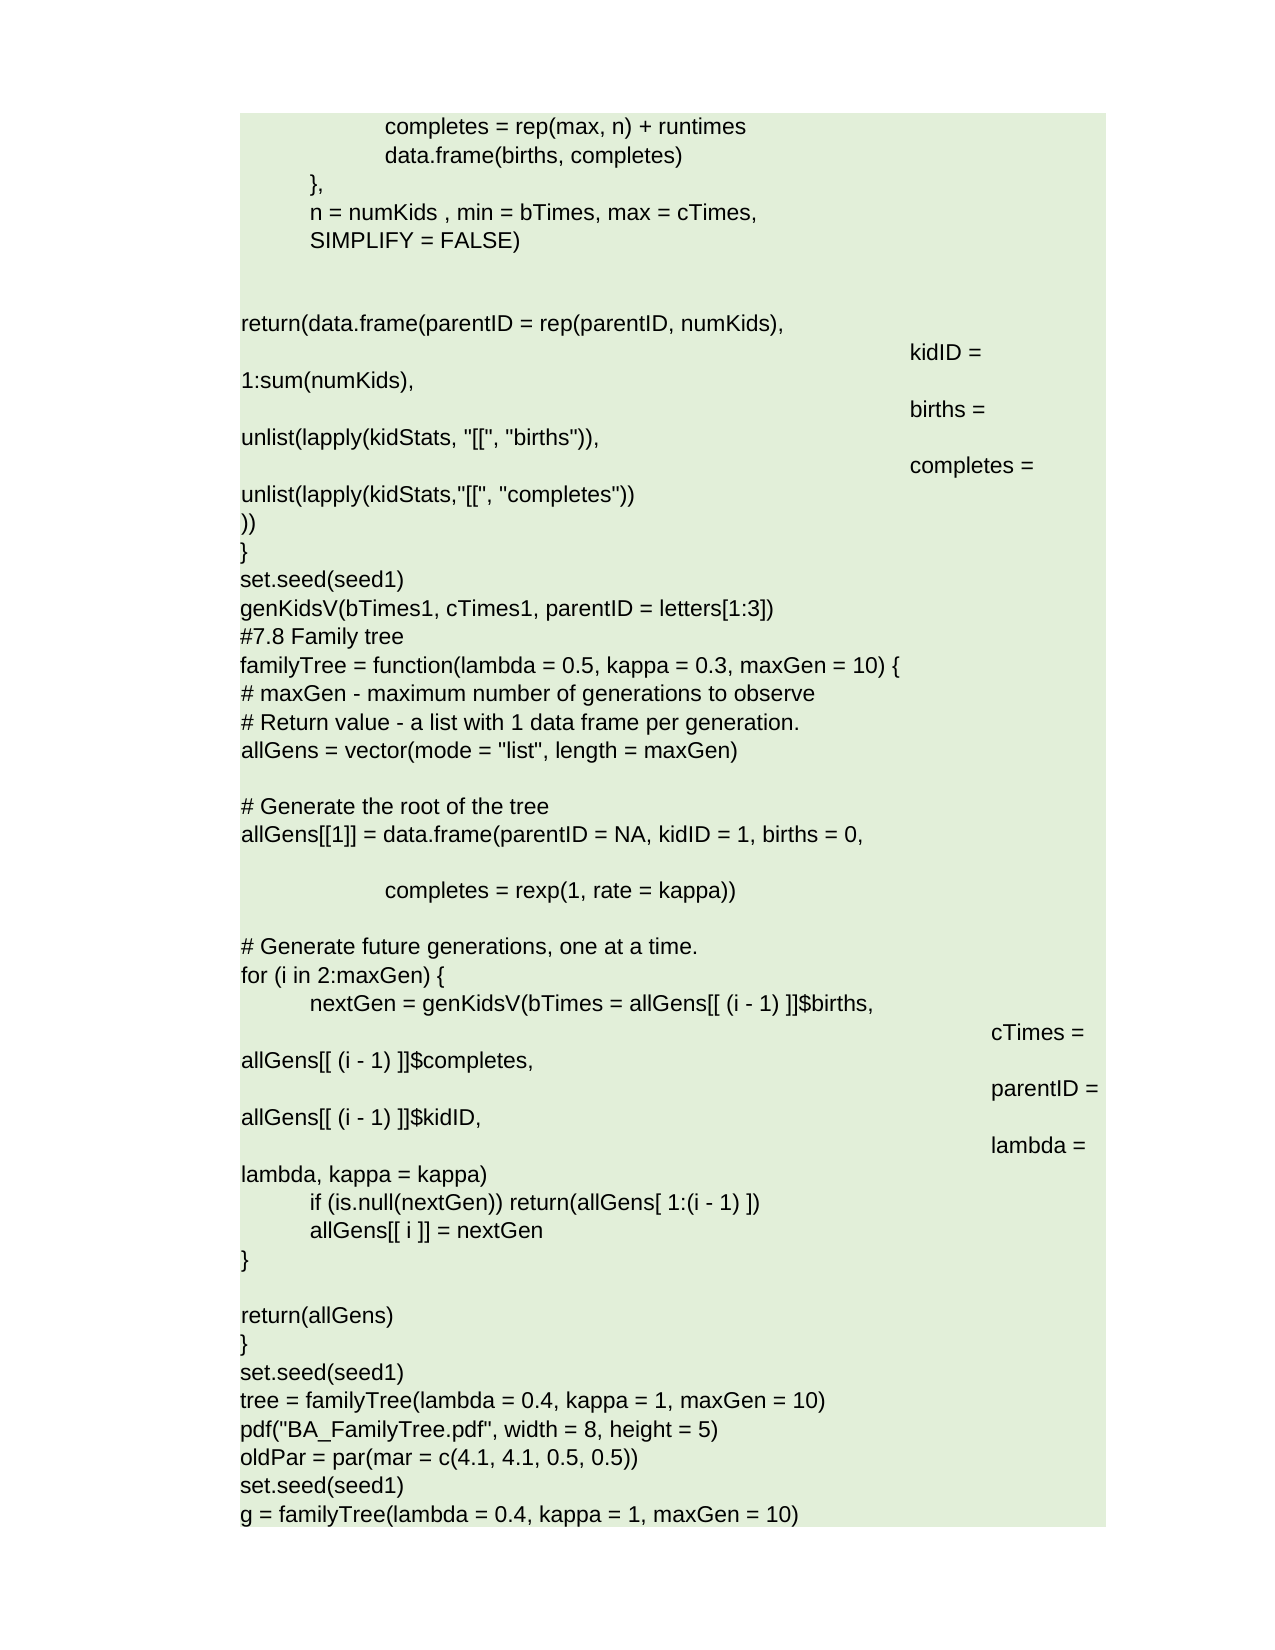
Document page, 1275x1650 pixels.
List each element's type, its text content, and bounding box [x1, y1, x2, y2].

text return(allGens) [240, 1302, 1106, 1328]
text parentID = allGens[[ (i - 1) ]]$kidID, [240, 1075, 1106, 1130]
text if (is.null(nextGen)) return(allGens[ 1:(i - 1) ]) [240, 1189, 1106, 1215]
text set.seed(seed1) [240, 566, 1106, 593]
text completes = unlist(lapply(kidStats,"[[", "completes")) [240, 452, 1106, 507]
text )) [240, 509, 1106, 536]
text # Generate the root of the tree [240, 793, 1106, 819]
text cTimes = allGens[[ (i - 1) ]]$completes, [240, 1018, 1106, 1073]
text familyTree = function(lambda = 0.5, kappa = 0.3, maxGen = 10) { [240, 652, 1106, 678]
text births = unlist(lapply(kidStats, "[[", "births")), [240, 396, 1106, 450]
text } [240, 538, 1106, 564]
text } [240, 1246, 1106, 1272]
text allGens = vector(mode = "list", length = maxGen) [240, 737, 1106, 763]
text completes = rep(max, n) + runtimes [240, 113, 1106, 139]
text for (i in 2:maxGen) { [240, 962, 1106, 988]
text allGens[[ i ]] = nextGen [240, 1217, 1106, 1244]
text #7.8 Family tree [240, 623, 1106, 649]
text # Return value - a list with 1 data frame per generation. [240, 708, 1106, 735]
text kidID = 1:sum(numKids), [240, 339, 1106, 393]
text # Generate future generations, one at a time. [240, 933, 1106, 959]
text SIMPLIFY = FALSE) [240, 227, 1106, 253]
text set.seed(seed1) [240, 1359, 1106, 1385]
text oldPar = par(mar = c(4.1, 4.1, 0.5, 0.5)) [240, 1444, 1106, 1470]
text nextGen = genKidsV(bTimes = allGens[[ (i - 1) ]]$births, [240, 990, 1106, 1016]
text pdf("BA_FamilyTree.pdf", width = 8, height = 5) [240, 1416, 1106, 1442]
text lambda = lambda, kappa = kappa) [240, 1132, 1106, 1187]
text } [240, 1330, 1106, 1357]
text set.seed(seed1) [240, 1472, 1106, 1499]
text }, [240, 170, 1106, 196]
text genKidsV(bTimes1, cTimes1, parentID = letters[1:3]) [240, 595, 1106, 621]
text allGens[[1]] = data.frame(parentID = NA, kidID = 1, births = 0, [240, 821, 1106, 848]
text n = numKids , min = bTimes, max = cTimes, [240, 198, 1106, 225]
text return(data.frame(parentID = rep(parentID, numKids), [240, 310, 1106, 337]
text completes = rexp(1, rate = kappa)) [240, 850, 1106, 903]
text # maxGen - maximum number of generations to observe [240, 680, 1106, 706]
text data.frame(births, completes) [240, 142, 1106, 168]
text tree = familyTree(lambda = 0.4, kappa = 1, maxGen = 10) [240, 1387, 1106, 1413]
text g = familyTree(lambda = 0.4, kappa = 1, maxGen = 10) [240, 1501, 1106, 1527]
